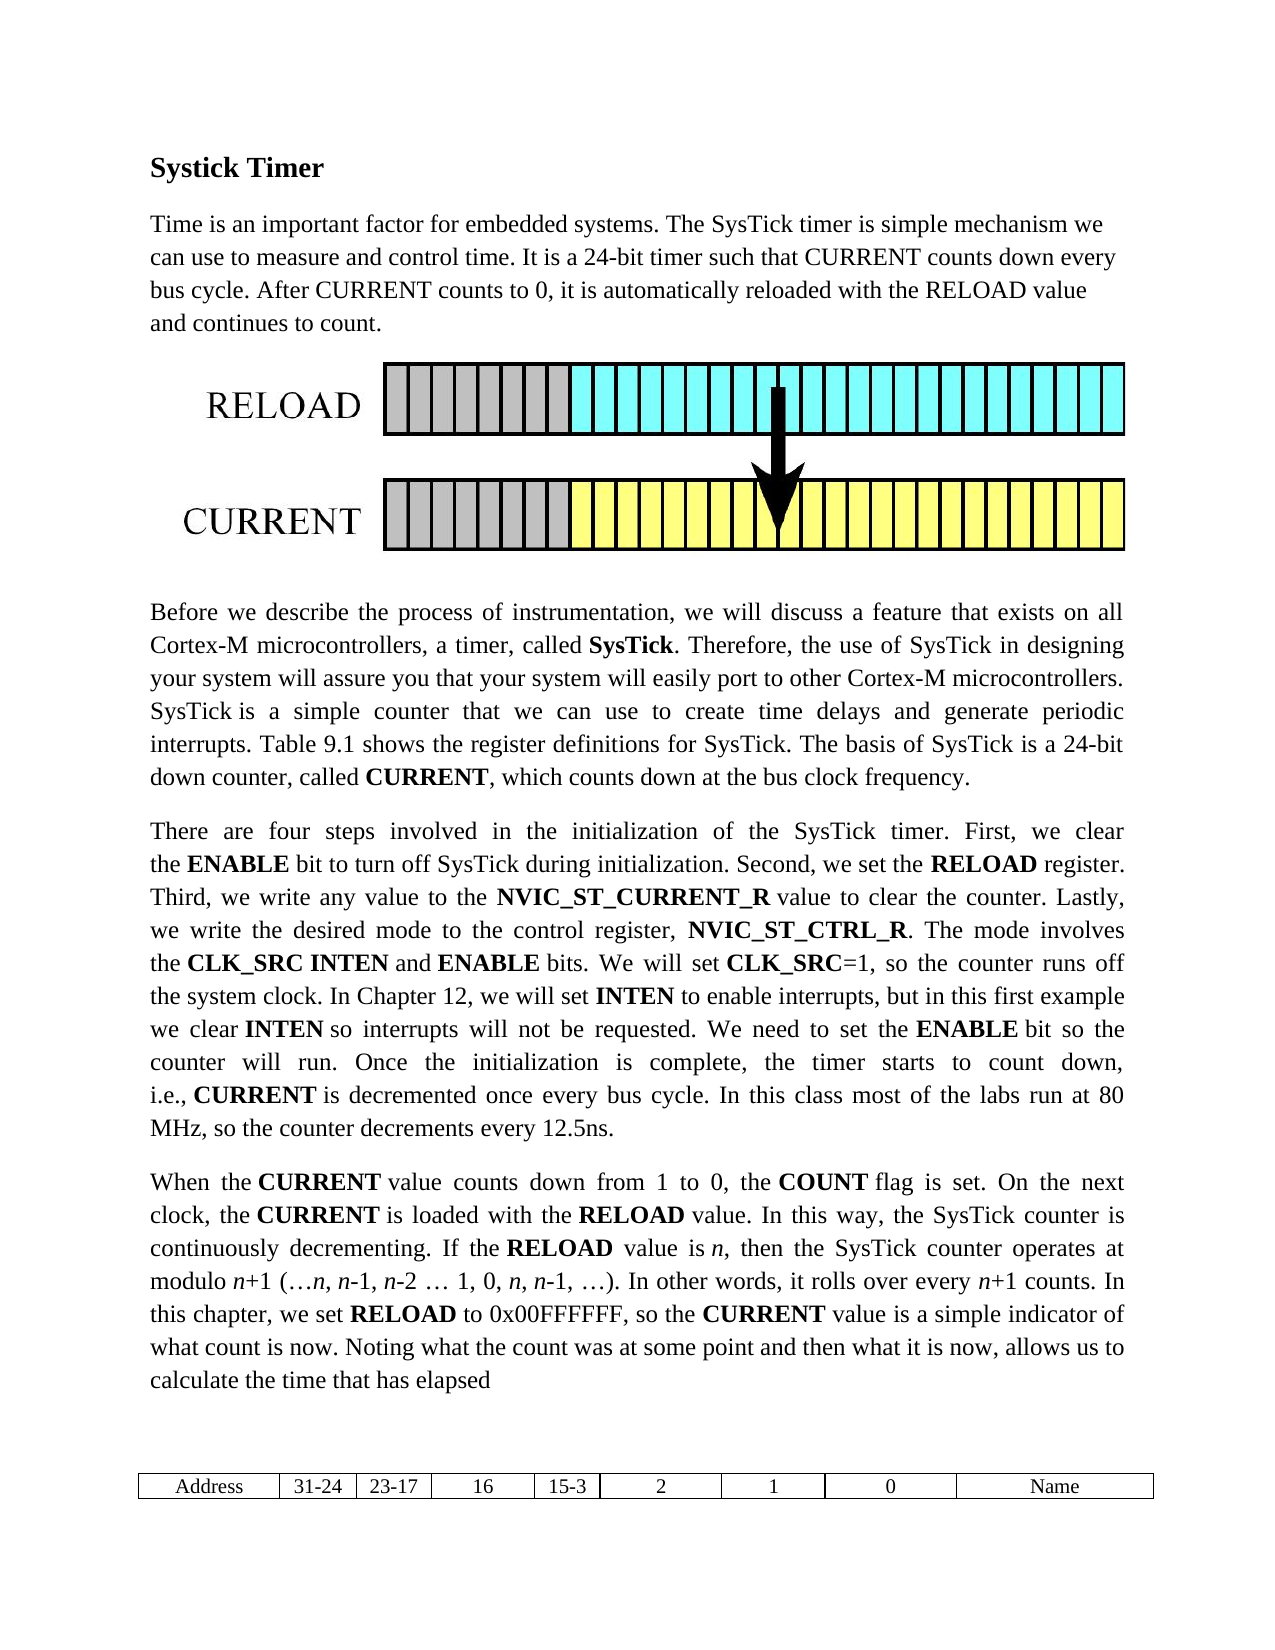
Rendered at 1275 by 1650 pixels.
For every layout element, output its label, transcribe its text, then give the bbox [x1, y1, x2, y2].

table_header 2 [601, 1474, 721, 1498]
table_header Name [957, 1474, 1153, 1498]
table_header 0 [826, 1474, 956, 1498]
text Time is an important factor for embedded systems. The SysTick timer is simple mechanism we can use to measure and control time. It is a 24-bit timer such that CURRENT counts down every bus cycle. After CURRENT counts to 0, it is automatically reloaded with the RELOAD value and continues to count. [150, 209, 1125, 337]
table_header 16 [432, 1474, 534, 1498]
table_header 31-24 [280, 1474, 356, 1498]
table_header Address [139, 1474, 279, 1498]
table_header 23-17 [357, 1474, 431, 1498]
text Systick Timer [150, 150, 1125, 183]
text Before we describe the process of instrumentation, we will discuss a feature that exists on all Cortex-M microcontrollers, a timer, called SysTick. Therefore, the use of SysTick in designing your system will assure you that your system will easily port to other Cortex-M microcontrollers. SysTick is a simple counter that we can use to create time delays and generate periodic interrupts. Table 9.1 shows the register definitions for SysTick. The basis of SysTick is a 24-bit down counter, called CURRENT, which counts down at the bus clock frequency. [150, 597, 1125, 791]
table_header 15-3 [535, 1474, 599, 1498]
text When the CURRENT value counts down from 1 to 0, the COUNT flag is set. On the next clock, the CURRENT is loaded with the RELOAD value. In this way, the SysTick counter is continuously decrementing. If the RELOAD value is n, then the SysTick counter operates at modulo n+1 (…n, n-1, n-2 … 1, 0, n, n-1, …). In other words, it rolls over every n+1 counts. In this chapter, we set RELOAD to 0x00FFFFFF, so the CURRENT value is a simple indicator of what count is now. Noting what the count was at some point and then what it is now, allows us to calculate the time that has elapsed [150, 1167, 1125, 1394]
text There are four steps involved in the initialization of the SysTick timer. First, we clear the ENABLE bit to turn off SysTick during initialization. Second, we set the RELOAD register. Third, we write any value to the NVIC_ST_CURRENT_R value to clear the counter. Lastly, we write the desired mode to the control register, NVIC_ST_CTRL_R. The mode involves the CLK_SRC INTEN and ENABLE bits. We will set CLK_SRC=1, so the counter runs off the system clock. In Chapter 12, we will set INTEN to enable interrupts, but in this first example we clear INTEN so interrupts will not be requested. We need to set the ENABLE bit so the counter will run. Once the initialization is complete, the timer starts to count down, i.e., CURRENT is decremented once every bus cycle. In this class most of the labs run at 80 MHz, so the counter decrements every 12.5ns. [150, 816, 1125, 1142]
picture [150, 362, 1125, 572]
table_header 1 [722, 1474, 824, 1498]
